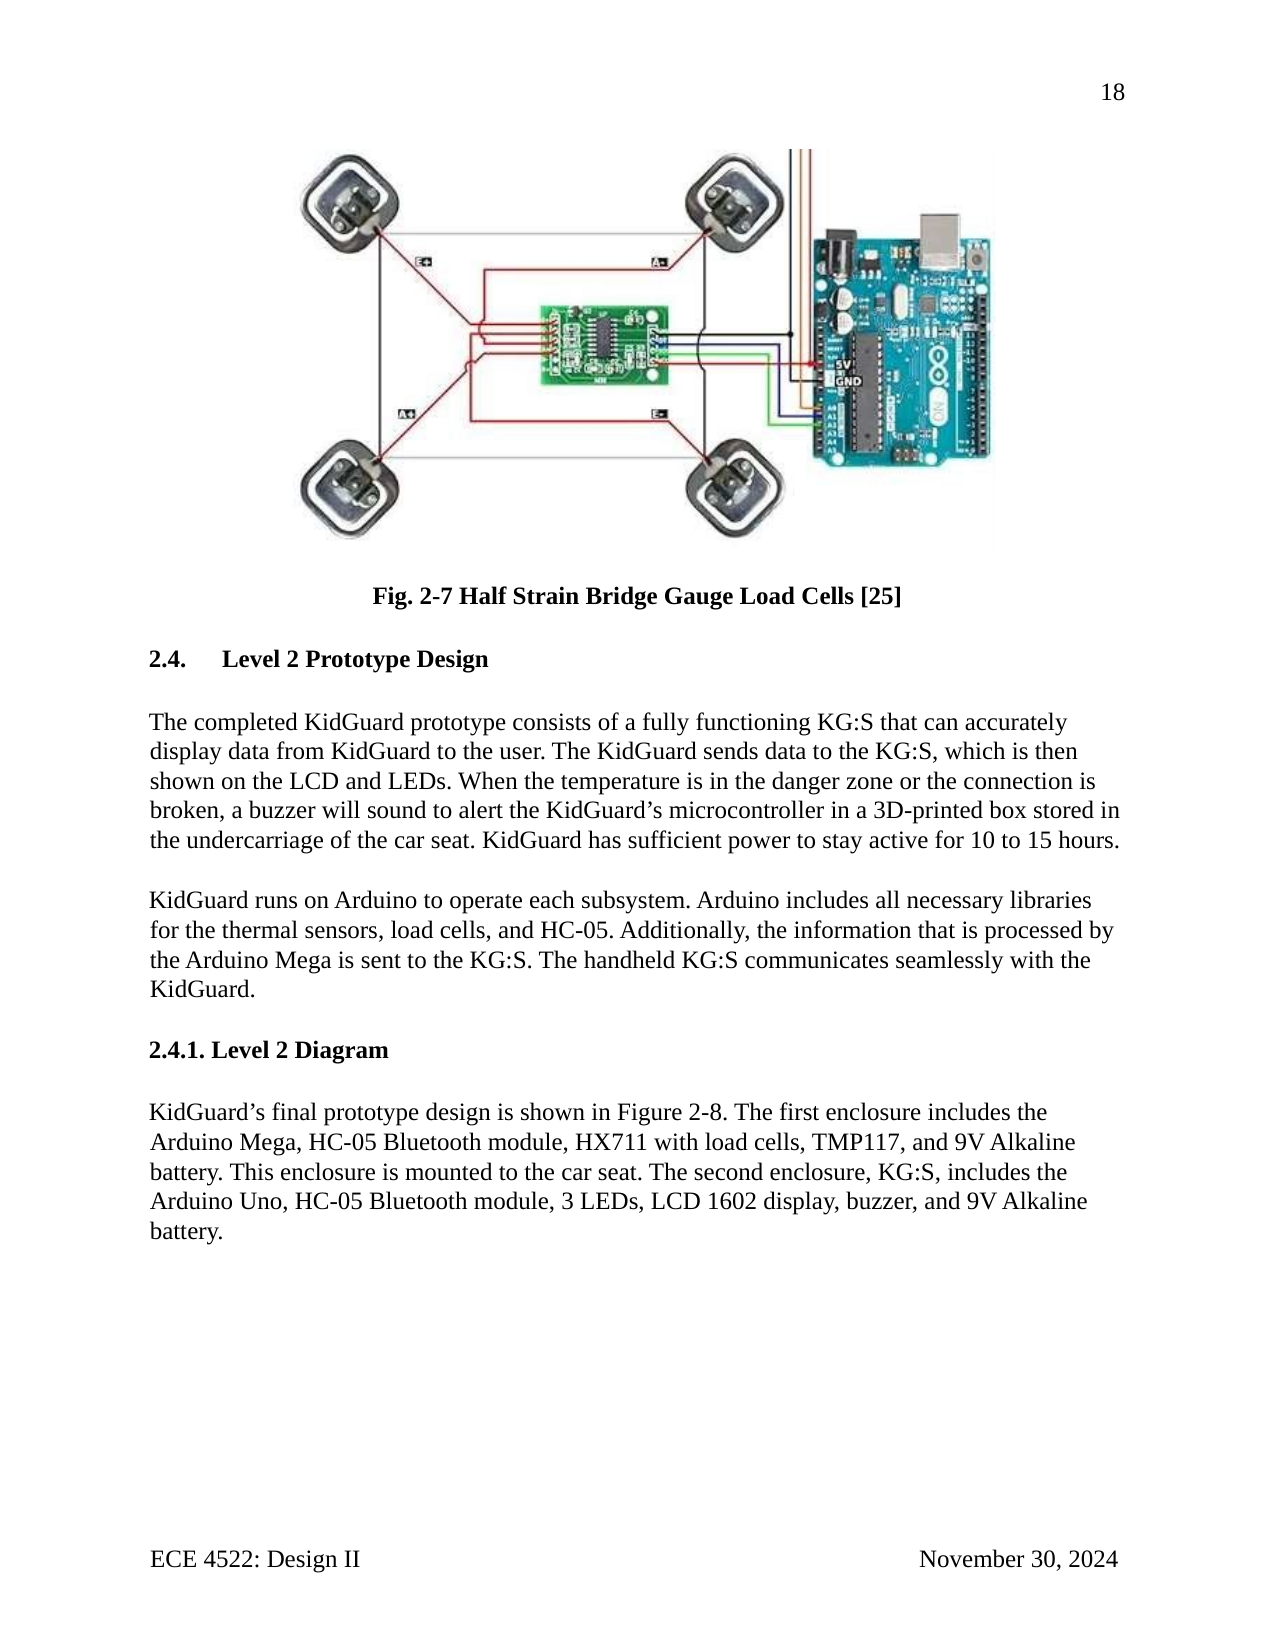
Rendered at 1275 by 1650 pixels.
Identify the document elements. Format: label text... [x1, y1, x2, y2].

picture [292, 149, 996, 548]
text KidGuard’s final prototype design is shown in Figure 2-8. The first enclosure includes the Arduino Mega, HC-05 Bluetooth module, HX711 with load cells, TMP117, and 9V Alkaline battery. This enclosure is mounted to the car seat. The second enclosure, KG:S, includes the Arduino Uno, HC-05 Bluetooth module, 3 LEDs, LCD 1602 display, buzzer, and 9V Alkaline battery. [148, 1097, 1124, 1244]
text 2.4.1. Level 2 Diagram [148, 1035, 1124, 1064]
text KidGuard runs on Arduino to operate each subsystem. Arduino includes all necessary libraries for the thermal sensors, load cells, and HC-05. Additionally, the information that is processed by the Arduino Mega is sent to the KG:S. The handheld KG:S communicates seamlessly with the KidGuard. [148, 886, 1124, 1003]
text 2.4. Level 2 Prototype Design [148, 644, 1124, 673]
subtitle Fig. 2-7 Half Strain Bridge Gauge Load Cells [25] [150, 581, 1124, 610]
text The completed KidGuard prototype consists of a fully functioning KG:S that can accurately display data from KidGuard to the user. The KidGuard sends data to the KG:S, which is then shown on the LCD and LEDs. When the temperature is in the danger zone or the connection is broken, a buzzer will sound to alert the KidGuard’s microcontroller in a 3D-printed box stored in the undercarriage of the car seat. KidGuard has sufficient power to stay active for 10 to 15 hours. [148, 707, 1124, 854]
